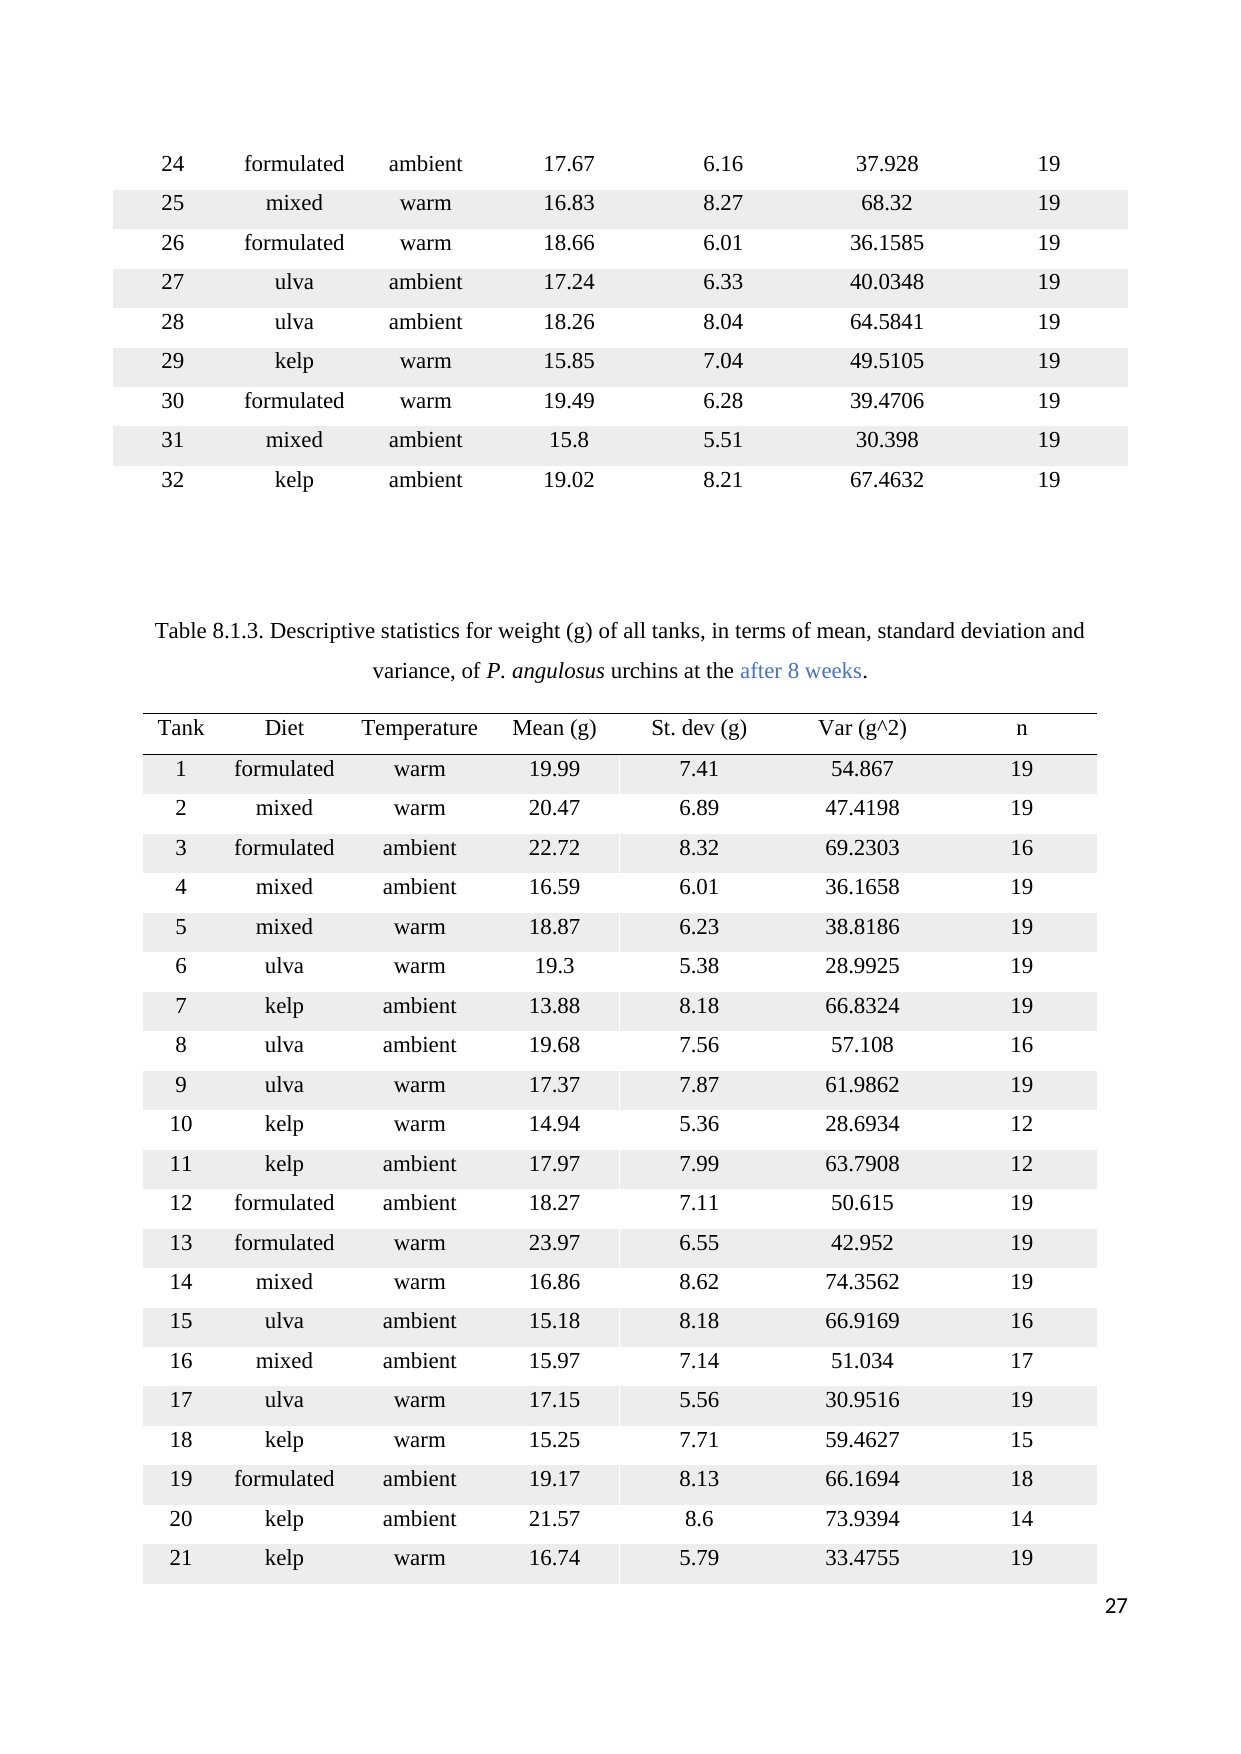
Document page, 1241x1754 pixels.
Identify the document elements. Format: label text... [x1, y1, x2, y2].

table_cell 4 [143, 873, 219, 913]
table_cell 19.17 [489, 1465, 619, 1505]
table_cell 37.928 [804, 150, 970, 189]
table_cell 13.88 [489, 992, 619, 1031]
table_cell 24 [113, 150, 233, 189]
table_cell 5.56 [620, 1386, 779, 1426]
table_cell 31 [113, 426, 233, 466]
table_cell 19.99 [489, 755, 619, 794]
table_cell 54.867 [779, 755, 946, 794]
table_cell 61.9862 [779, 1071, 946, 1110]
table_cell 16.59 [489, 873, 619, 913]
table_cell warm [356, 229, 495, 268]
table_cell 7.87 [620, 1071, 779, 1110]
table_cell 19 [946, 952, 1097, 992]
table_cell 47.4198 [779, 794, 946, 834]
table_cell 6.89 [620, 794, 779, 834]
table_cell ambient [356, 426, 495, 466]
table_cell 32 [113, 466, 233, 505]
table_cell 10 [143, 1110, 219, 1149]
table_cell kelp [219, 1426, 350, 1465]
table_cell kelp [233, 348, 356, 387]
table_cell 19 [946, 1189, 1097, 1228]
table_cell formulated [233, 387, 356, 426]
table_cell 17.15 [489, 1386, 619, 1426]
table_cell 8.21 [642, 466, 804, 505]
table_cell 12 [143, 1189, 219, 1228]
table_cell formulated [219, 834, 350, 873]
table_header n [946, 714, 1097, 754]
table_cell 16 [946, 1308, 1097, 1347]
table_cell ambient [350, 1150, 489, 1189]
table_cell 6.28 [642, 387, 804, 426]
table_cell formulated [219, 1229, 350, 1268]
table_cell warm [350, 1544, 489, 1584]
table_cell ulva [219, 1386, 350, 1426]
table_header Tank [143, 714, 219, 754]
table_cell ambient [356, 466, 495, 505]
table_cell mixed [219, 913, 350, 952]
table_cell 21.57 [489, 1505, 619, 1544]
table_cell 63.7908 [779, 1150, 946, 1189]
table_header Mean (g) [489, 714, 619, 754]
table_cell 5.51 [642, 426, 804, 466]
table_cell 16 [946, 834, 1097, 873]
table_cell 28.6934 [779, 1110, 946, 1149]
table_cell 5.36 [620, 1110, 779, 1149]
table_cell 30 [113, 387, 233, 426]
table_cell 49.5105 [804, 348, 970, 387]
table_cell formulated [233, 150, 356, 189]
table_cell 18.26 [495, 308, 642, 347]
table_header Diet [219, 714, 350, 754]
table_cell 6 [143, 952, 219, 992]
table_cell 19.68 [489, 1031, 619, 1071]
table_cell ulva [219, 1071, 350, 1110]
table_cell warm [350, 1071, 489, 1110]
table_cell kelp [219, 1505, 350, 1544]
table_cell ulva [219, 952, 350, 992]
table_cell 38.8186 [779, 913, 946, 952]
table_cell 17.24 [495, 269, 642, 308]
table_cell 15.18 [489, 1308, 619, 1347]
table_cell 51.034 [779, 1347, 946, 1386]
table_cell 1 [143, 755, 219, 794]
table_cell 13 [143, 1229, 219, 1268]
table_cell warm [350, 952, 489, 992]
table_cell ambient [350, 873, 489, 913]
table_cell warm [350, 794, 489, 834]
table_cell 8.18 [620, 1308, 779, 1347]
table_cell 7 [143, 992, 219, 1031]
table_cell 14 [143, 1268, 219, 1307]
table_cell 73.9394 [779, 1505, 946, 1544]
table_cell 17 [946, 1347, 1097, 1386]
table_cell 7.56 [620, 1031, 779, 1071]
table_cell mixed [233, 426, 356, 466]
table_cell 17.67 [495, 150, 642, 189]
table_cell 19 [970, 229, 1128, 268]
table_cell 16.83 [495, 190, 642, 229]
table_cell 36.1585 [804, 229, 970, 268]
table_cell 5 [143, 913, 219, 952]
table_cell 8.27 [642, 190, 804, 229]
table_cell 15.97 [489, 1347, 619, 1386]
table_cell ambient [356, 269, 495, 308]
table_cell mixed [219, 794, 350, 834]
table_cell 19 [946, 992, 1097, 1031]
table_cell ambient [356, 308, 495, 347]
table_cell 18 [143, 1426, 219, 1465]
table_cell 39.4706 [804, 387, 970, 426]
table_cell 11 [143, 1150, 219, 1189]
table_cell kelp [219, 1150, 350, 1189]
table_cell 36.1658 [779, 873, 946, 913]
table_cell formulated [219, 1465, 350, 1505]
table_cell 28 [113, 308, 233, 347]
table_cell 19 [946, 873, 1097, 913]
table_cell 42.952 [779, 1229, 946, 1268]
table_cell 7.11 [620, 1189, 779, 1228]
table_cell 40.0348 [804, 269, 970, 308]
table_cell ambient [350, 834, 489, 873]
table_cell 7.41 [620, 755, 779, 794]
table_cell 14 [946, 1505, 1097, 1544]
table_cell 15.85 [495, 348, 642, 387]
table_header St. dev (g) [620, 714, 779, 754]
table_cell 8.32 [620, 834, 779, 873]
table_cell mixed [219, 873, 350, 913]
table_cell 2 [143, 794, 219, 834]
table_cell 26 [113, 229, 233, 268]
table_cell warm [350, 1229, 489, 1268]
table_cell 19 [946, 1229, 1097, 1268]
table_cell 6.01 [642, 229, 804, 268]
table_cell 19 [946, 1071, 1097, 1110]
table_cell 5.38 [620, 952, 779, 992]
table_cell formulated [219, 755, 350, 794]
table_cell formulated [219, 1189, 350, 1228]
table_cell 19.3 [489, 952, 619, 992]
table_cell 19.02 [495, 466, 642, 505]
table_cell 18.66 [495, 229, 642, 268]
table_cell 15 [143, 1308, 219, 1347]
table_cell 19 [946, 755, 1097, 794]
table_cell 16 [143, 1347, 219, 1386]
table_cell 5.79 [620, 1544, 779, 1584]
table_cell warm [356, 387, 495, 426]
table_cell 67.4632 [804, 466, 970, 505]
table_cell 19 [946, 1386, 1097, 1426]
table_cell warm [350, 1110, 489, 1149]
table_cell 18.87 [489, 913, 619, 952]
table_cell warm [350, 1386, 489, 1426]
table_cell 19 [970, 308, 1128, 347]
table_cell 8 [143, 1031, 219, 1071]
table_cell 12 [946, 1150, 1097, 1189]
table_cell 30.398 [804, 426, 970, 466]
table_cell 19 [946, 1268, 1097, 1307]
table_cell 21 [143, 1544, 219, 1584]
table_cell 8.04 [642, 308, 804, 347]
table_cell 19 [143, 1465, 219, 1505]
table_cell 14.94 [489, 1110, 619, 1149]
table_cell ambient [350, 1347, 489, 1386]
table_cell 19 [970, 150, 1128, 189]
table_cell 6.23 [620, 913, 779, 952]
table_cell ulva [233, 308, 356, 347]
table_cell 50.615 [779, 1189, 946, 1228]
table_cell 19 [970, 466, 1128, 505]
table_cell 15 [946, 1426, 1097, 1465]
table_cell 7.04 [642, 348, 804, 387]
table_cell 8.6 [620, 1505, 779, 1544]
table_cell ulva [219, 1308, 350, 1347]
table_cell 18.27 [489, 1189, 619, 1228]
table_cell 16.74 [489, 1544, 619, 1584]
table_cell 25 [113, 190, 233, 229]
table_cell ambient [350, 1465, 489, 1505]
table_cell 64.5841 [804, 308, 970, 347]
table_cell 22.72 [489, 834, 619, 873]
table_cell mixed [233, 190, 356, 229]
table_cell 3 [143, 834, 219, 873]
table_cell ambient [350, 1505, 489, 1544]
table_cell warm [356, 348, 495, 387]
table_cell 20 [143, 1505, 219, 1544]
table_cell 19 [970, 387, 1128, 426]
table_cell kelp [219, 1544, 350, 1584]
table_cell 28.9925 [779, 952, 946, 992]
table_cell 19 [946, 794, 1097, 834]
table_cell ulva [219, 1031, 350, 1071]
table_cell mixed [219, 1347, 350, 1386]
table_cell ambient [350, 1189, 489, 1228]
table_cell 8.62 [620, 1268, 779, 1307]
table_cell 9 [143, 1071, 219, 1110]
table_cell 33.4755 [779, 1544, 946, 1584]
table_cell 19 [946, 1544, 1097, 1584]
table_header Temperature [350, 714, 489, 754]
table_cell warm [350, 755, 489, 794]
table_cell 19 [970, 269, 1128, 308]
table_cell 66.1694 [779, 1465, 946, 1505]
table_cell 19 [946, 913, 1097, 952]
table_cell formulated [233, 229, 356, 268]
table_cell 27 [113, 269, 233, 308]
table_cell 19 [970, 348, 1128, 387]
table_cell 29 [113, 348, 233, 387]
table_cell 8.18 [620, 992, 779, 1031]
table_cell 12 [946, 1110, 1097, 1149]
table_cell 30.9516 [779, 1386, 946, 1426]
table_cell 16.86 [489, 1268, 619, 1307]
table_cell 74.3562 [779, 1268, 946, 1307]
table_cell 7.71 [620, 1426, 779, 1465]
table_cell 18 [946, 1465, 1097, 1505]
table_cell ambient [350, 1308, 489, 1347]
table_cell 6.33 [642, 269, 804, 308]
table_cell 8.13 [620, 1465, 779, 1505]
table_cell 15.25 [489, 1426, 619, 1465]
table_cell ambient [350, 992, 489, 1031]
table_cell 69.2303 [779, 834, 946, 873]
table_cell 16 [946, 1031, 1097, 1071]
table_cell 6.55 [620, 1229, 779, 1268]
table_cell 68.32 [804, 190, 970, 229]
table_cell 17.97 [489, 1150, 619, 1189]
table_header Var (g^2) [779, 714, 946, 754]
table_cell 17.37 [489, 1071, 619, 1110]
table_cell 19.49 [495, 387, 642, 426]
table_cell 66.8324 [779, 992, 946, 1031]
table_cell warm [350, 1268, 489, 1307]
table_cell 17 [143, 1386, 219, 1426]
table_cell 7.99 [620, 1150, 779, 1189]
table_cell warm [350, 1426, 489, 1465]
table_cell ambient [356, 150, 495, 189]
table_cell warm [356, 190, 495, 229]
table_cell kelp [219, 992, 350, 1031]
table_cell 19 [970, 426, 1128, 466]
table_cell 59.4627 [779, 1426, 946, 1465]
table_cell mixed [219, 1268, 350, 1307]
text Table 8.1.3. Descriptive statistics for weight (g) of all tanks, in terms of mean, standard deviation and variance, of P. angulosus urchins at the after 8 weeks. [112, 618, 1128, 683]
table_cell 19 [970, 190, 1128, 229]
table_cell 6.16 [642, 150, 804, 189]
table_cell 15.8 [495, 426, 642, 466]
table_cell ambient [350, 1031, 489, 1071]
table_cell 20.47 [489, 794, 619, 834]
table_cell 7.14 [620, 1347, 779, 1386]
table_cell 6.01 [620, 873, 779, 913]
table_cell 23.97 [489, 1229, 619, 1268]
table_cell ulva [233, 269, 356, 308]
table_cell kelp [233, 466, 356, 505]
table_cell kelp [219, 1110, 350, 1149]
table_cell warm [350, 913, 489, 952]
table_cell 66.9169 [779, 1308, 946, 1347]
table_cell 57.108 [779, 1031, 946, 1071]
